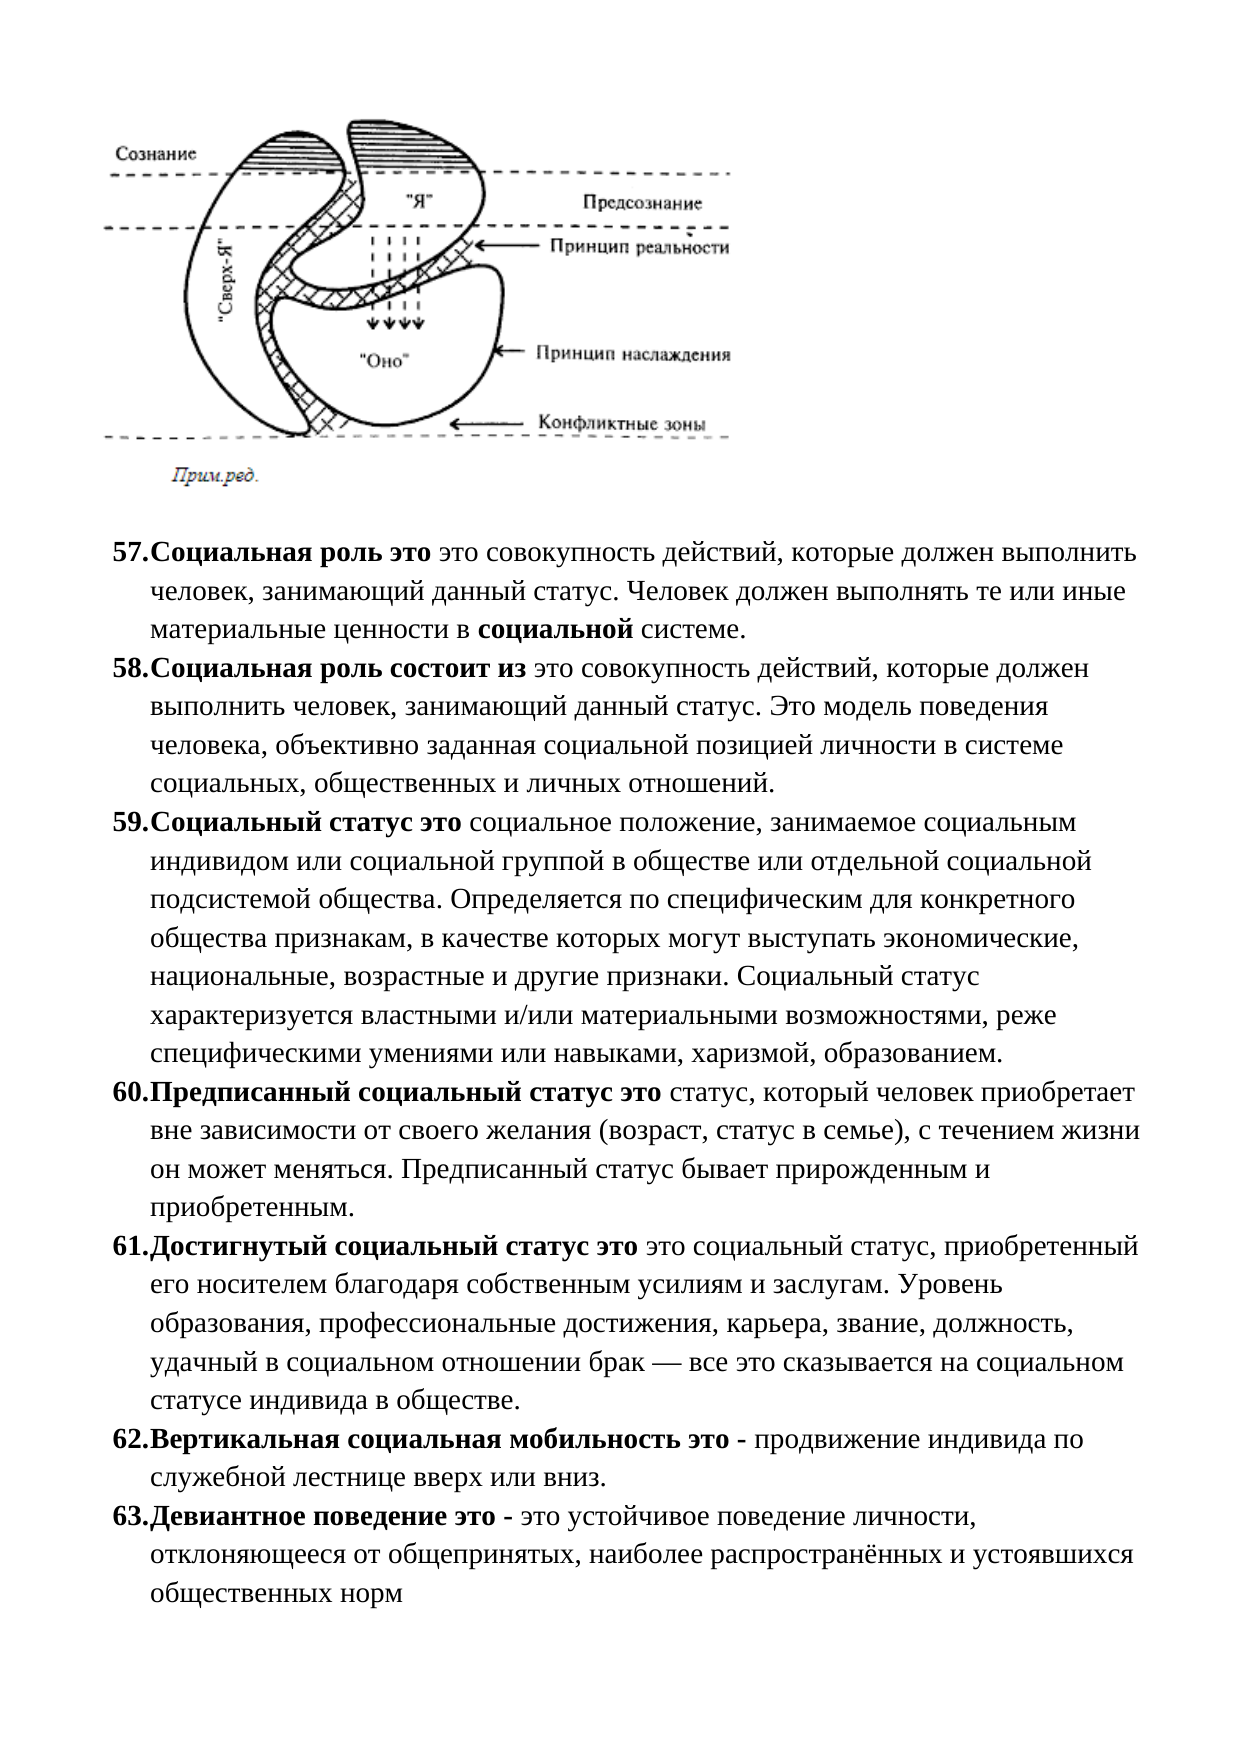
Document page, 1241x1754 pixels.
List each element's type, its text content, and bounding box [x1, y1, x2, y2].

list Социальная роль это это совокупность действий, которые должен выполнить человек, занимающий данный статус. Человек должен выполнять те или иные материальные ценности в социальной системе. [112, 534, 1165, 645]
list Социальная роль состоит из это совокупность действий, которые должен выполнить человек, занимающий данный статус. Это модель поведения человека, объективно заданная социальной позицией личности в системе социальных, общественных и личных отношений. [112, 650, 1165, 799]
list Вертикальная социальная мобильность это - продвижение индивида по служебной лестнице вверх или вниз. [112, 1421, 1165, 1493]
list Социальный статус это социальное положение, занимаемое социальным индивидом или социальной группой в обществе или отдельной социальной подсистемой общества. Определяется по специфическим для конкретного общества признакам, в качестве которых могут выступать экономические, национальные, возрастные и другие признаки. Социальный статус характеризуется властными и/или материальными возможностями, реже специфическими умениями или навыками, харизмой, образованием. [112, 804, 1165, 1069]
list Предписанный социальный статус это статус, который человек приобретает вне зависимости от своего желания (возраст, статус в семье), с течением жизни он может меняться. Предписанный статус бывает прирожденным и приобретенным. [112, 1074, 1165, 1223]
list Достигнутый социальный статус это это социальный статус, приобретенный его носителем благодаря собственным усилиям и заслугам. Уровень образования, профессиональные достижения, карьера, звание, должность, удачный в социальном отношении брак — все это сказывается на социальном статусе индивида в обществе. [112, 1228, 1165, 1416]
list Девиантное поведение это - это устойчивое поведение личности, отклоняющееся от общепринятых, наиболее распространённых и устоявшихся общественных норм [112, 1498, 1165, 1608]
